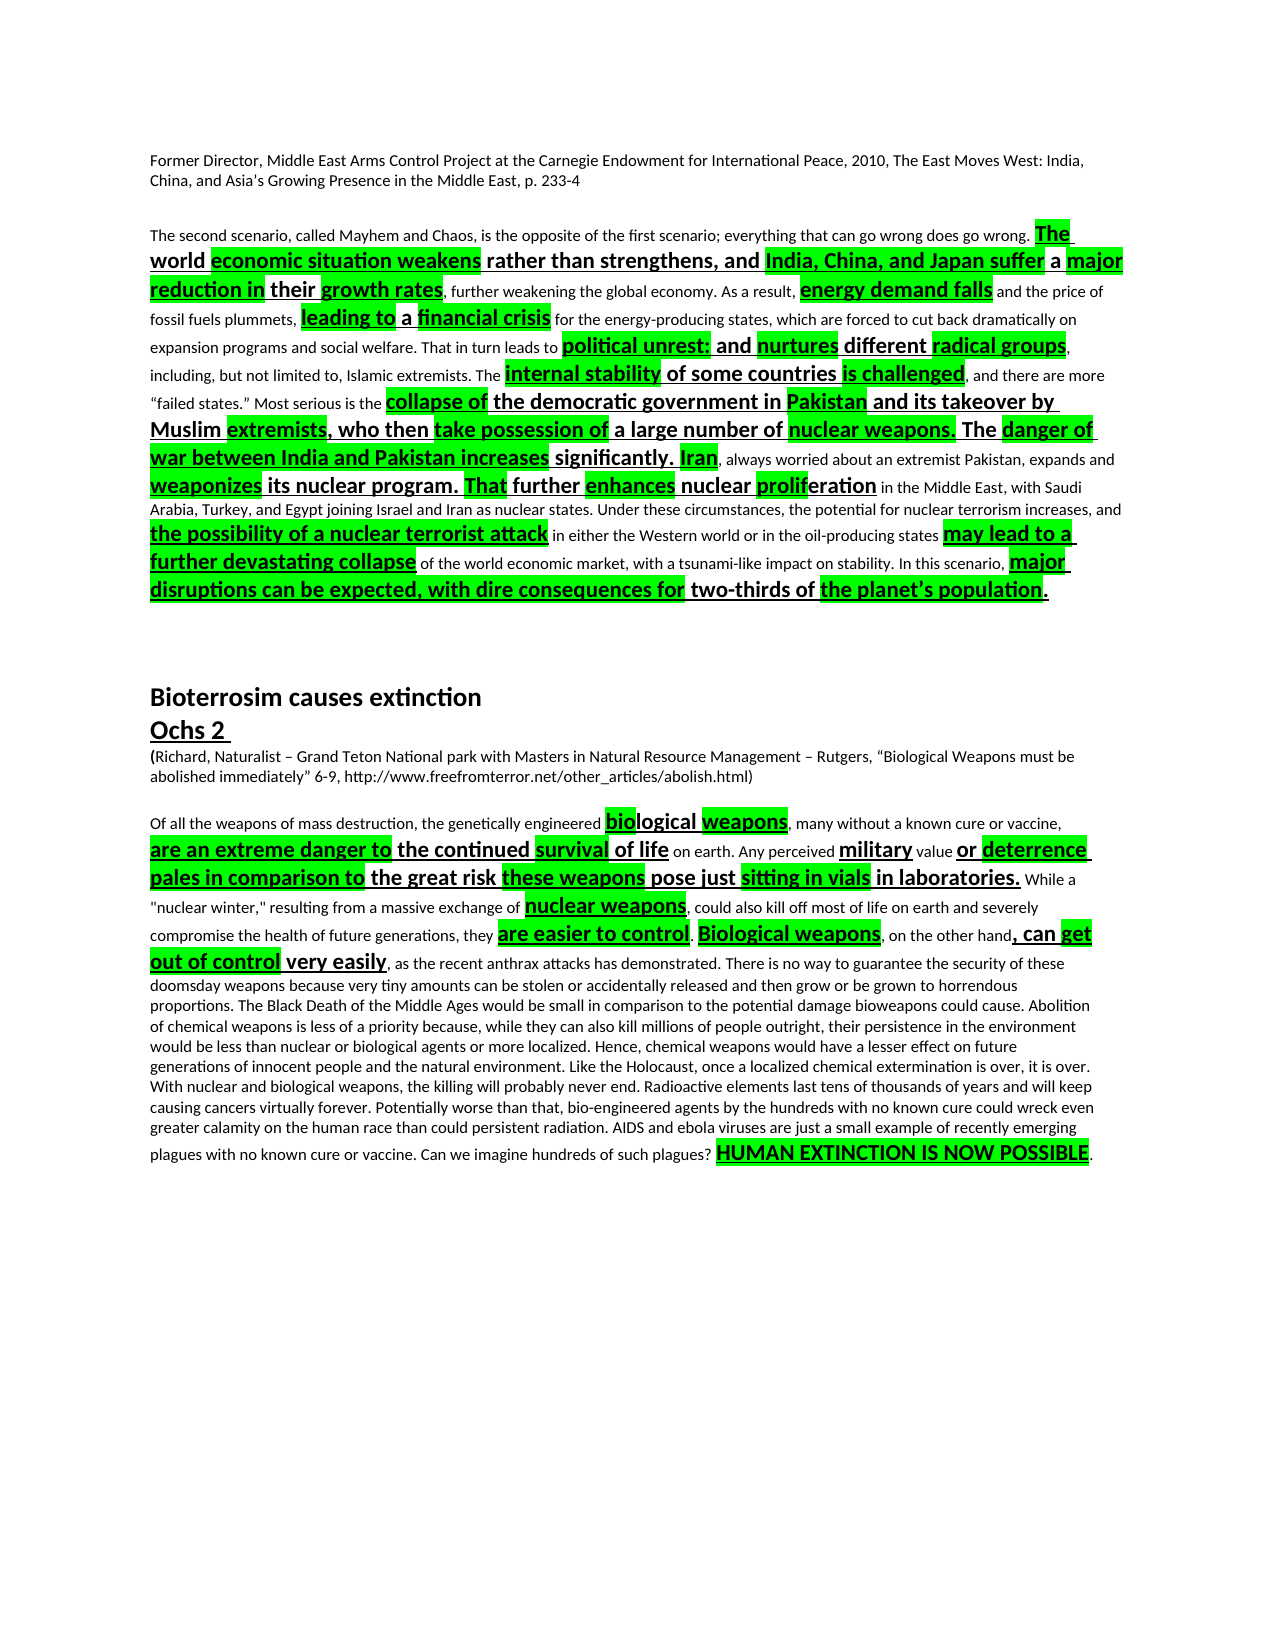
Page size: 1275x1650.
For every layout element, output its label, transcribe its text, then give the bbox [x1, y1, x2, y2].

text (Richard, Naturalist – Grand Teton National park with Masters in Natural Resource Management – Rutgers, “Biological Weapons must be abolished immediately” 6-9, http://www.freefromterror.net/other_articles/abolish.html) [150, 746, 1125, 787]
text Ochs 2 [150, 713, 1125, 746]
text Of all the weapons of mass destruction, the genetically engineered biological weapons, many without a known cure or vaccine, are an extreme danger to the continued survival of life on earth. Any perceived military value or deterrence pales in comparison to the great risk these weapons pose just sitting in vials in laboratories. While a "nuclear winter," resulting from a massive exchange of nuclear weapons, could also kill off most of life on earth and severely compromise the health of future generations, they are easier to control. Biological weapons, on the other hand, can get out of control very easily, as the recent anthrax attacks has demonstrated. There is no way to guarantee the security of these doomsday weapons because very tiny amounts can be stolen or accidentally released and then grow or be grown to horrendous proportions. The Black Death of the Middle Ages would be small in comparison to the potential damage bioweapons could cause. Abolition of chemical weapons is less of a priority because, while they can also kill millions of people outright, their persistence in the environment would be less than nuclear or biological agents or more localized. Hence, chemical weapons would have a lesser effect on future generations of innocent people and the natural environment. Like the Holocaust, once a localized chemical extermination is over, it is over. With nuclear and biological weapons, the killing will probably never end. Radioactive elements last tens of thousands of years and will keep causing cancers virtually forever. Potentially worse than that, bio-engineered agents by the hundreds with no known cure could wreck even greater calamity on the human race than could persistent radiation. AIDS and ebola viruses are just a small example of recently emerging plagues with no known cure or vaccine. Can we imagine hundreds of such plagues? HUMAN EXTINCTION IS NOW POSSIBLE. [150, 807, 1095, 1166]
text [150, 150, 1125, 191]
text The second scenario, called Mayhem and Chaos, is the opposite of the first scenario; everything that can go wrong does go wrong. The world economic situation weakens rather than strengthens, and India, China, and Japan suffer a major reduction in their growth rates, further weakening the global economy. As a result, energy demand falls and the price of fossil fuels plummets, leading to a financial crisis for the energy-producing states, which are forced to cut back dramatically on expansion programs and social welfare. That in turn leads to political unrest: and nurtures different radical groups, including, but not limited to, Islamic extremists. The internal stability of some countries is challenged, and there are more “failed states.” Most serious is the collapse of the democratic government in Pakistan and its takeover by Muslim extremists, who then take possession of a large number of nuclear weapons. The danger of war between India and Pakistan increases significantly. Iran, always worried about an extremist Pakistan, expands and weaponizes its nuclear program. That further enhances nuclear proliferation in the Middle East, with Saudi Arabia, Turkey, and Egypt joining Israel and Iran as nuclear states. Under these circumstances, the potential for nuclear terrorism increases, and the possibility of a nuclear terrorist attack in either the Western world or in the oil-producing states may lead to a further devastating collapse of the world economic market, with a tsunami-like impact on stability. In this scenario, major disruptions can be expected, with dire consequences for two-thirds of the planet’s population. [150, 219, 1125, 603]
text Bioterrosim causes extinction [150, 680, 1125, 713]
